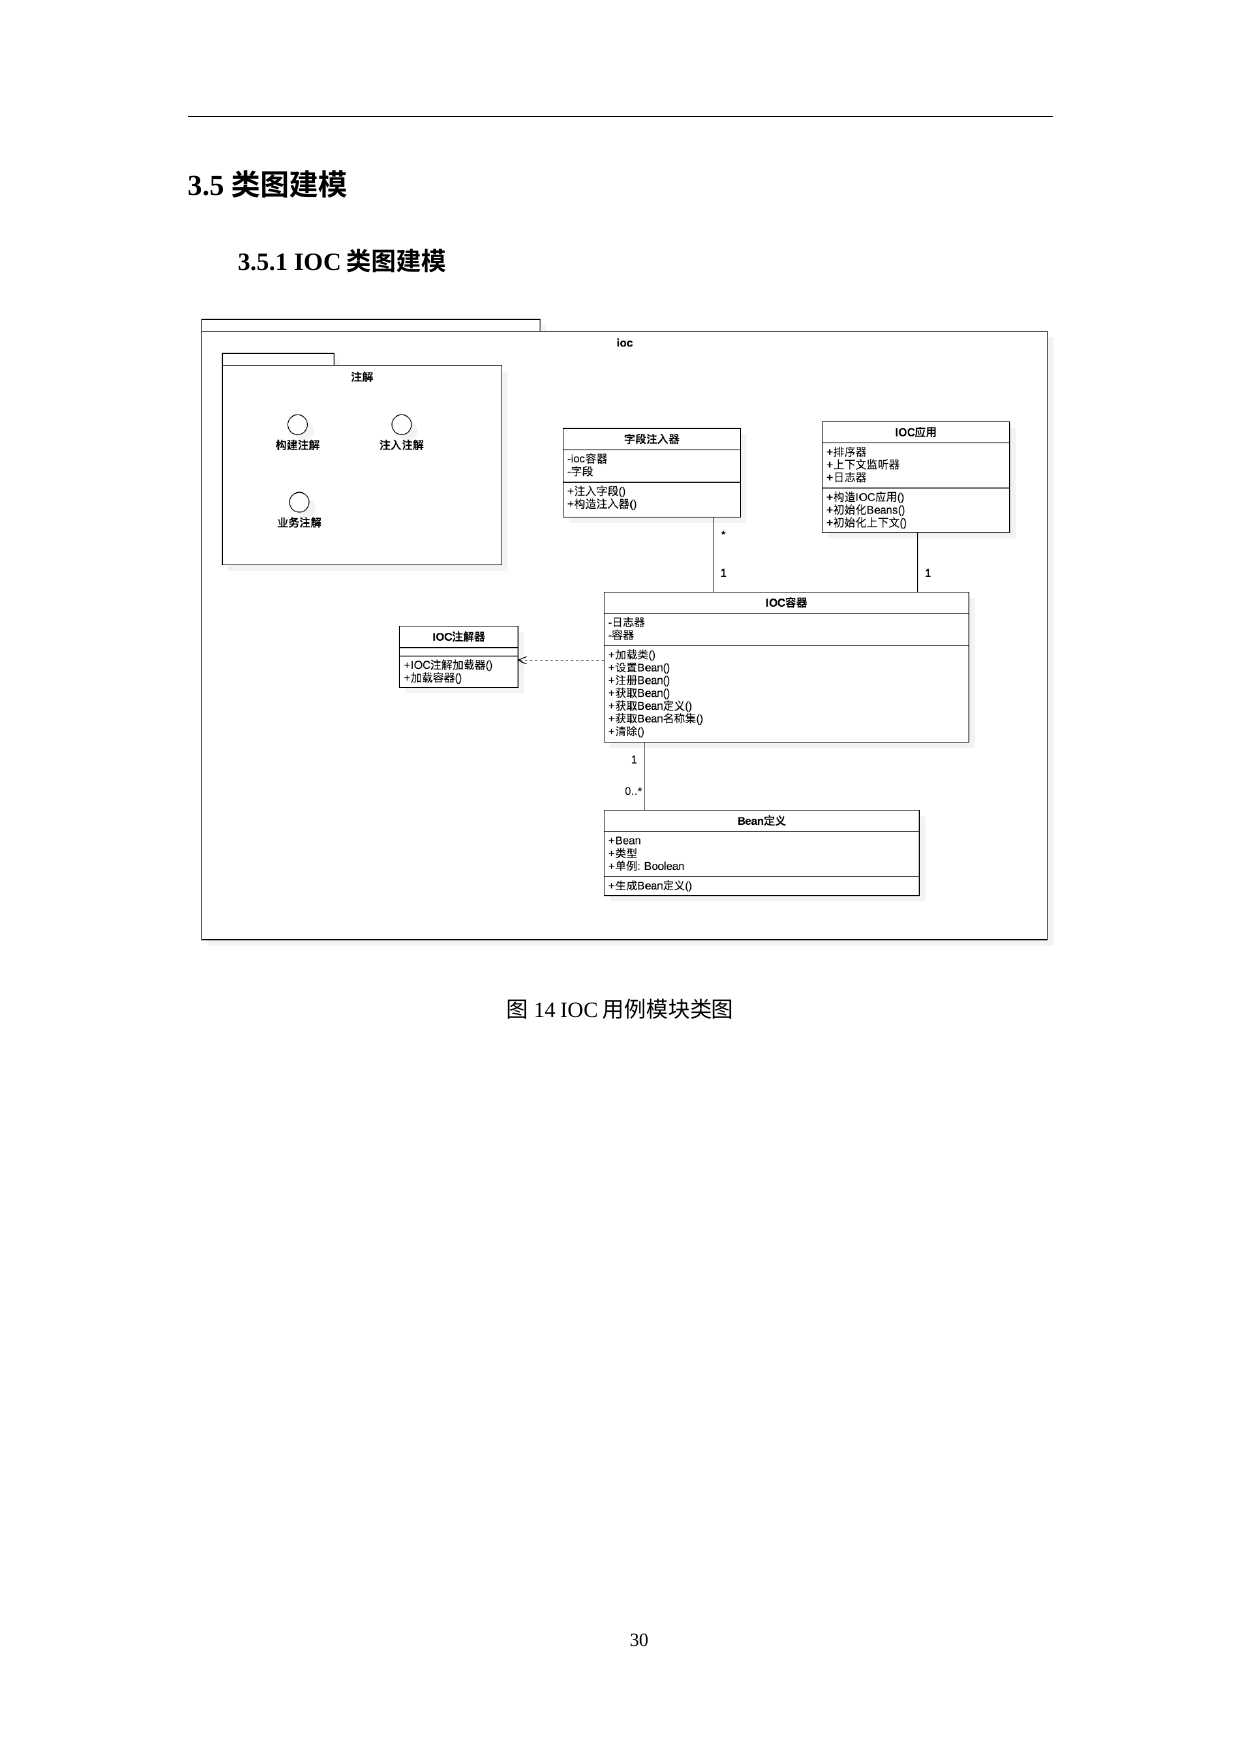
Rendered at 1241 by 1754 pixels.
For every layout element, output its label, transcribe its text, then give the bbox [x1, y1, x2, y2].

text 图 14 IOC用例模块类图 [187, 991, 1053, 1024]
subtitle 3.5 类图建模 [187, 150, 1053, 215]
picture [187, 308, 1075, 971]
subtitle 3.5.1 IOC类图建模 [187, 227, 1053, 292]
